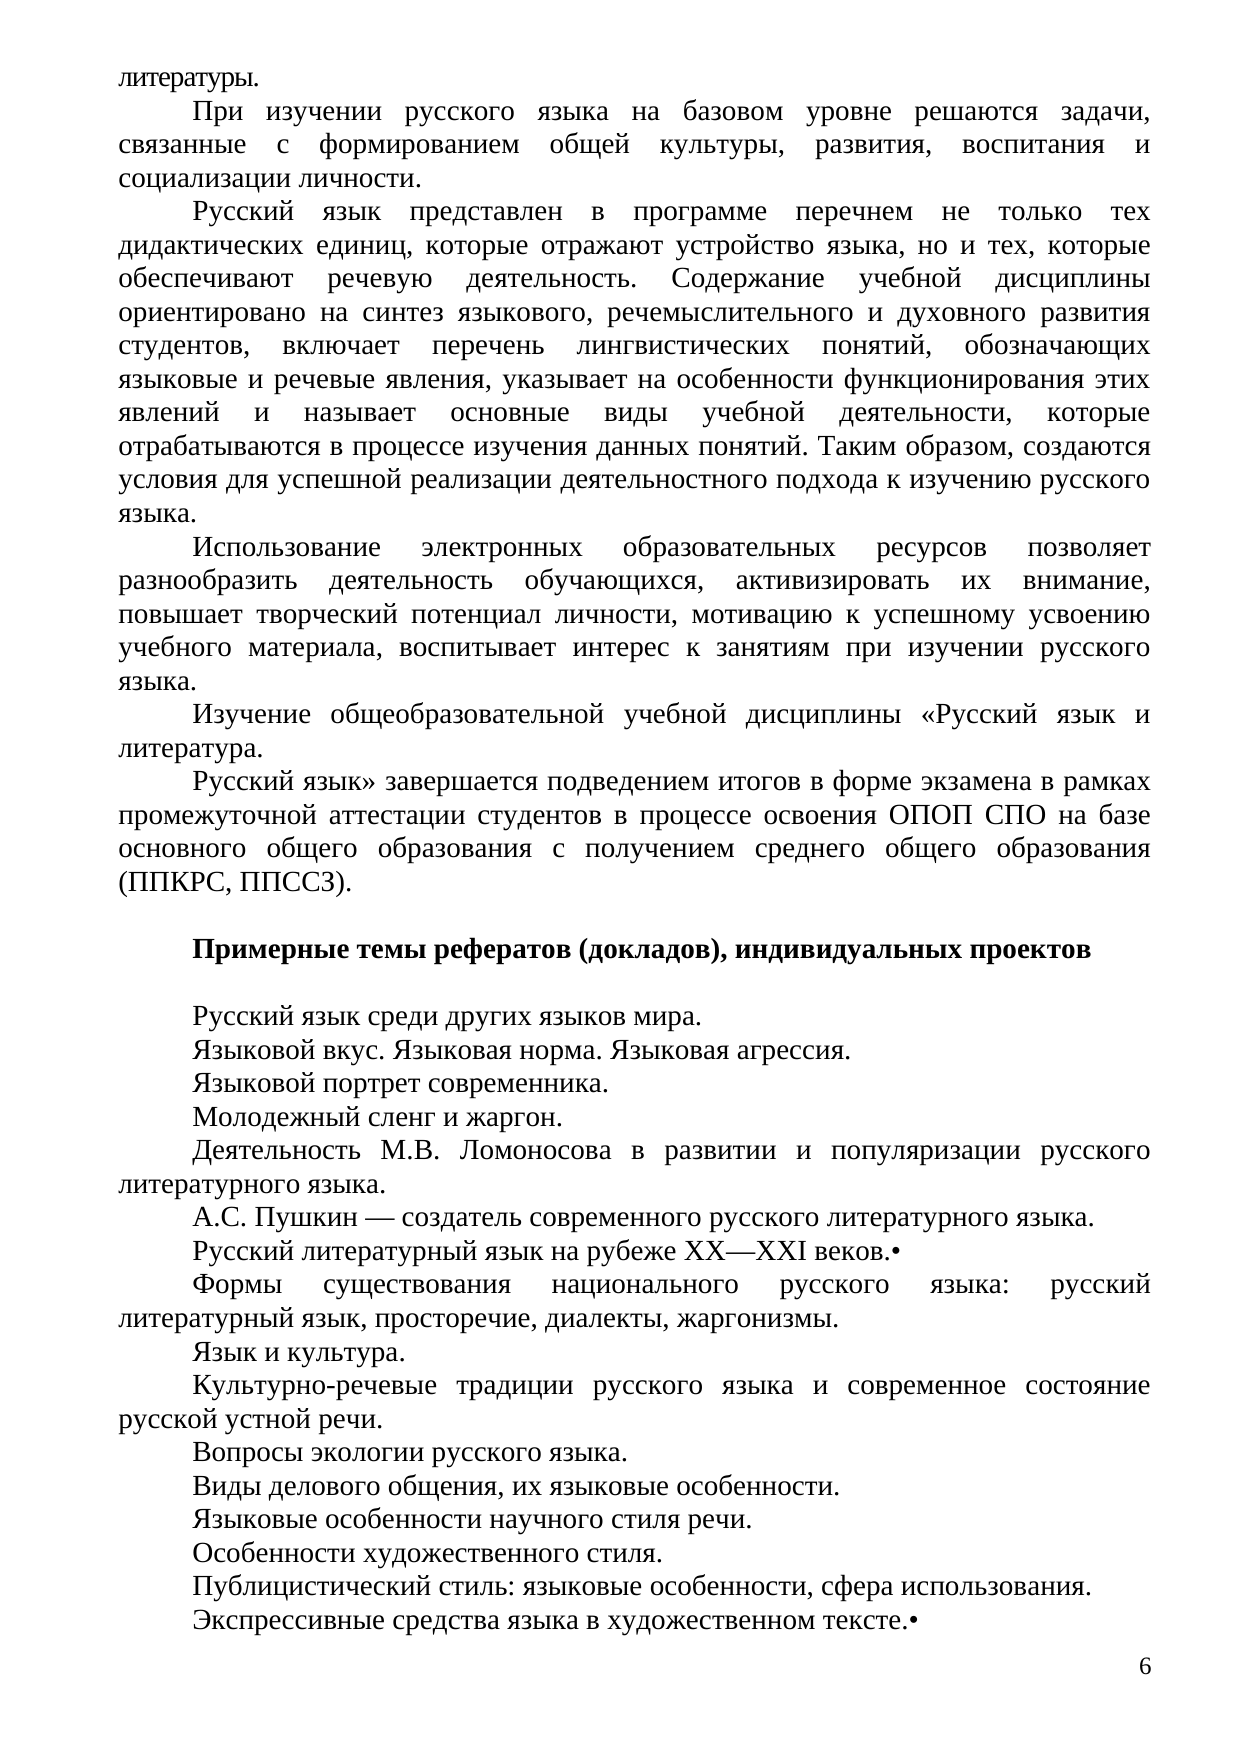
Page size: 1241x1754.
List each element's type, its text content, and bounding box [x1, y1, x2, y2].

text Деятельность М.В. Ломоносова в развитии и популяризации русского литературного языка. [118, 1132, 1152, 1199]
text Язык и культура. [118, 1334, 1152, 1367]
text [118, 59, 1152, 93]
text Языковые особенности научного стиля речи. [118, 1501, 1152, 1535]
text Русский язык» завершается подведением итогов в форме экзамена в рамках промежуточной аттестации студентов в процессе освоения ОПОП СПО на базе основного общего образования с получением среднего общего образования (ППКРС, ППССЗ). [118, 763, 1152, 898]
text Культурно-речевые традиции русского языка и современное состояние русской устной речи. [118, 1367, 1152, 1434]
text Примерные темы рефератов (докладов), индивидуальных проектов [118, 931, 1152, 965]
text Русский язык среди других языков мира. [118, 998, 1152, 1032]
text При изучении русского языка на базовом уровне решаются задачи, связанные с формированием общей культуры, развития, воспитания и социализации личности. [118, 93, 1152, 193]
text А.С. Пушкин — создатель современного русского литературного языка. [118, 1199, 1152, 1233]
text Изучение общеобразовательной учебной дисциплины «Русский язык и литература. [118, 696, 1152, 763]
text Виды делового общения, их языковые особенности. [118, 1468, 1152, 1501]
text Экспрессивные средства языка в художественном тексте.• [118, 1602, 1152, 1636]
text Молодежный сленг и жаргон. [118, 1099, 1152, 1132]
text Использование электронных образовательных ресурсов позволяет разнообразить деятельность обучающихся, активизировать их внимание, повышает творческий потенциал личности, мотивацию к успешному усвоению учебного материала, воспитывает интерес к занятиям при изучении русского языка. [118, 529, 1152, 696]
text Языковой портрет современника. [118, 1065, 1152, 1099]
text Русский язык представлен в программе перечнем не только тех дидактических единиц, которые отражают устройство языка, но и тех, которые обеспечивают речевую деятельность. Содержание учебной дисциплины ориентировано на синтез языкового, речемыслительного и духовного развития студентов, включает перечень лингвистических понятий, обозначающих языковые и речевые явления, указывает на особенности функционирования этих явлений и называет основные виды учебной деятельности, которые отрабатываются в процессе изучения данных понятий. Таким образом, создаются условия для успешной реализации деятельностного подхода к изучению русского языка. [118, 193, 1152, 529]
text Русский литературный язык на рубеже XX—XXI веков.• [118, 1233, 1152, 1267]
text Публицистический стиль: языковые особенности, сфера использования. [118, 1568, 1152, 1602]
text Языковой вкус. Языковая норма. Языковая агрессия. [118, 1032, 1152, 1065]
text Особенности художественного стиля. [118, 1535, 1152, 1568]
text Формы существования национального русского языка: русский литературный язык, просторечие, диалекты, жаргонизмы. [118, 1267, 1152, 1334]
text Вопросы экологии русского языка. [118, 1434, 1152, 1468]
